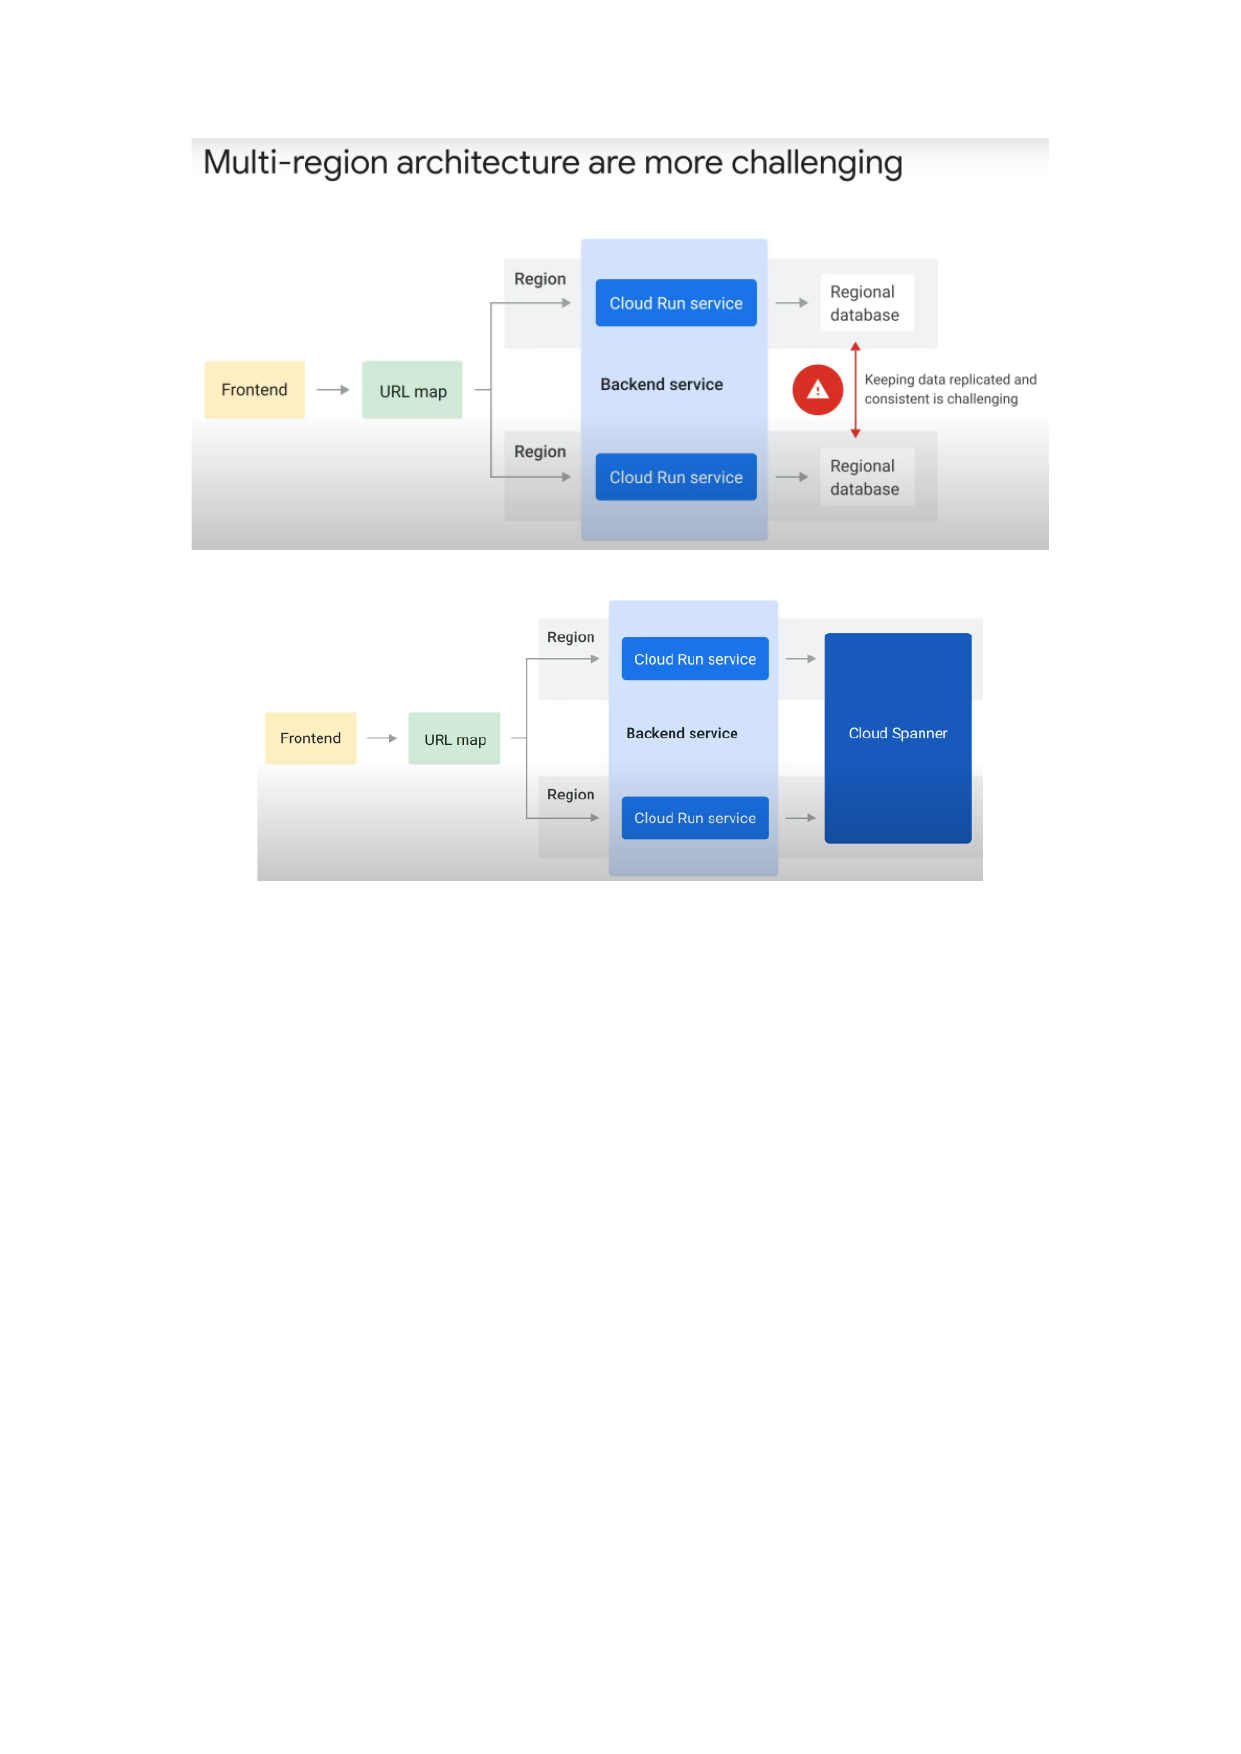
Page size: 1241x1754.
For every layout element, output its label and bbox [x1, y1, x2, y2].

picture [191, 138, 1049, 550]
picture [257, 594, 983, 881]
